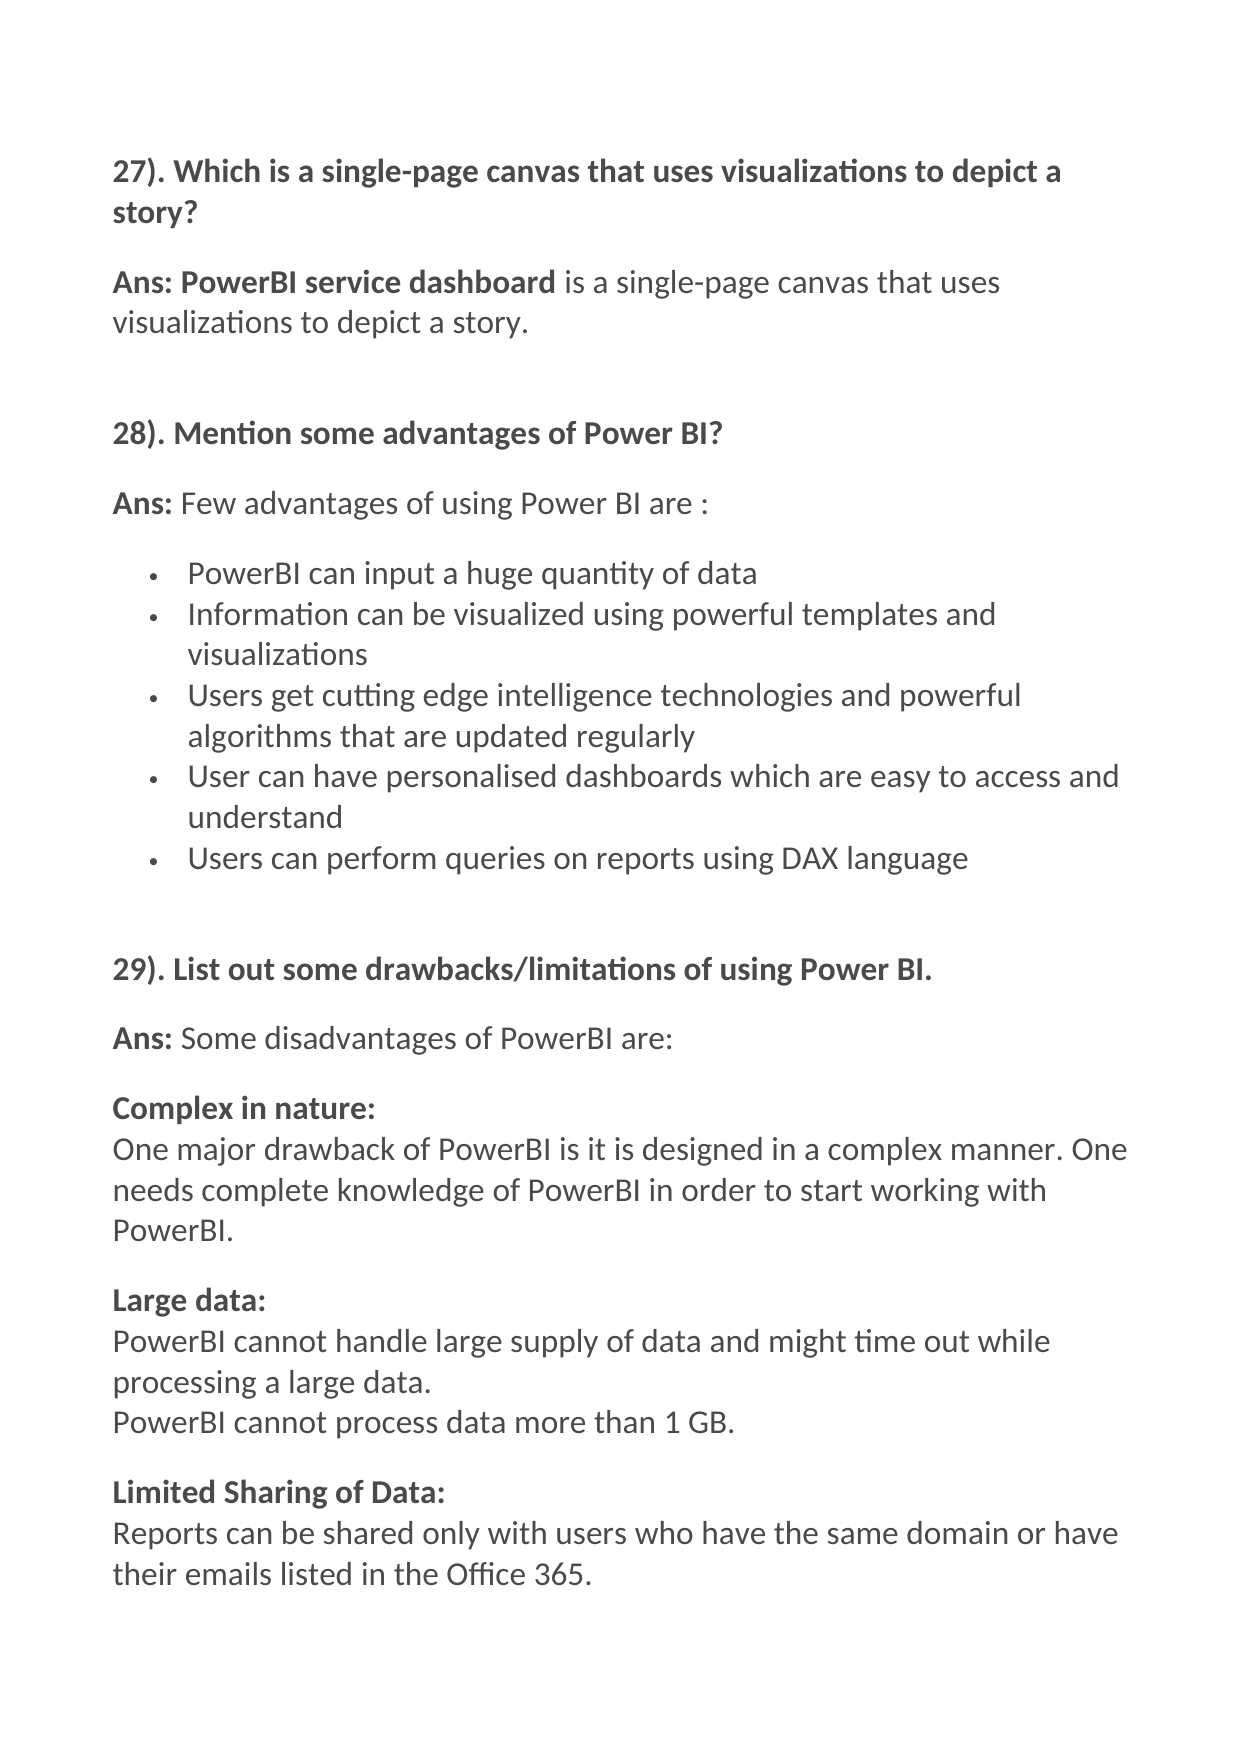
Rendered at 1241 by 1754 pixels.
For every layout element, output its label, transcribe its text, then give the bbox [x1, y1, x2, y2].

list Information can be visualized using powerful templates and visualizations [150, 592, 1128, 674]
text Ans: Few advantages of using Power BI are : [112, 482, 1128, 523]
text Ans: PowerBI service dashboard is a single-page canvas that uses visualizations to depict a story. [112, 261, 1128, 342]
text Ans: Some disadvantages of PowerBI are: [112, 1017, 1128, 1058]
text 28). Mention some advantages of Power BI? [112, 371, 1128, 453]
text Large data: PowerBI cannot handle large supply of data and might time out while processing a large data. PowerBI cannot process data more than 1 GB. [112, 1279, 1128, 1442]
list PowerBI can input a huge quantity of data [150, 552, 1128, 592]
text Limited Sharing of Data: Reports can be shared only with users who have the same domain or have their emails listed in the Office 365. [112, 1471, 1128, 1594]
text Complex in nature: One major drawback of PowerBI is it is designed in a complex manner. One needs complete knowledge of PowerBI in order to start working with PowerBI. [112, 1087, 1128, 1250]
list Users can perform queries on reports using DAX language [150, 837, 1128, 878]
list User can have personalised dashboards which are easy to access and understand [150, 755, 1128, 837]
text 29). List out some drawbacks/limitations of using Power BI. [112, 907, 1128, 988]
text 27). Which is a single-page canvas that uses visualizations to depict a story? [112, 150, 1128, 231]
list Users get cutting edge intelligence technologies and powerful algorithms that are updated regularly [150, 674, 1128, 755]
